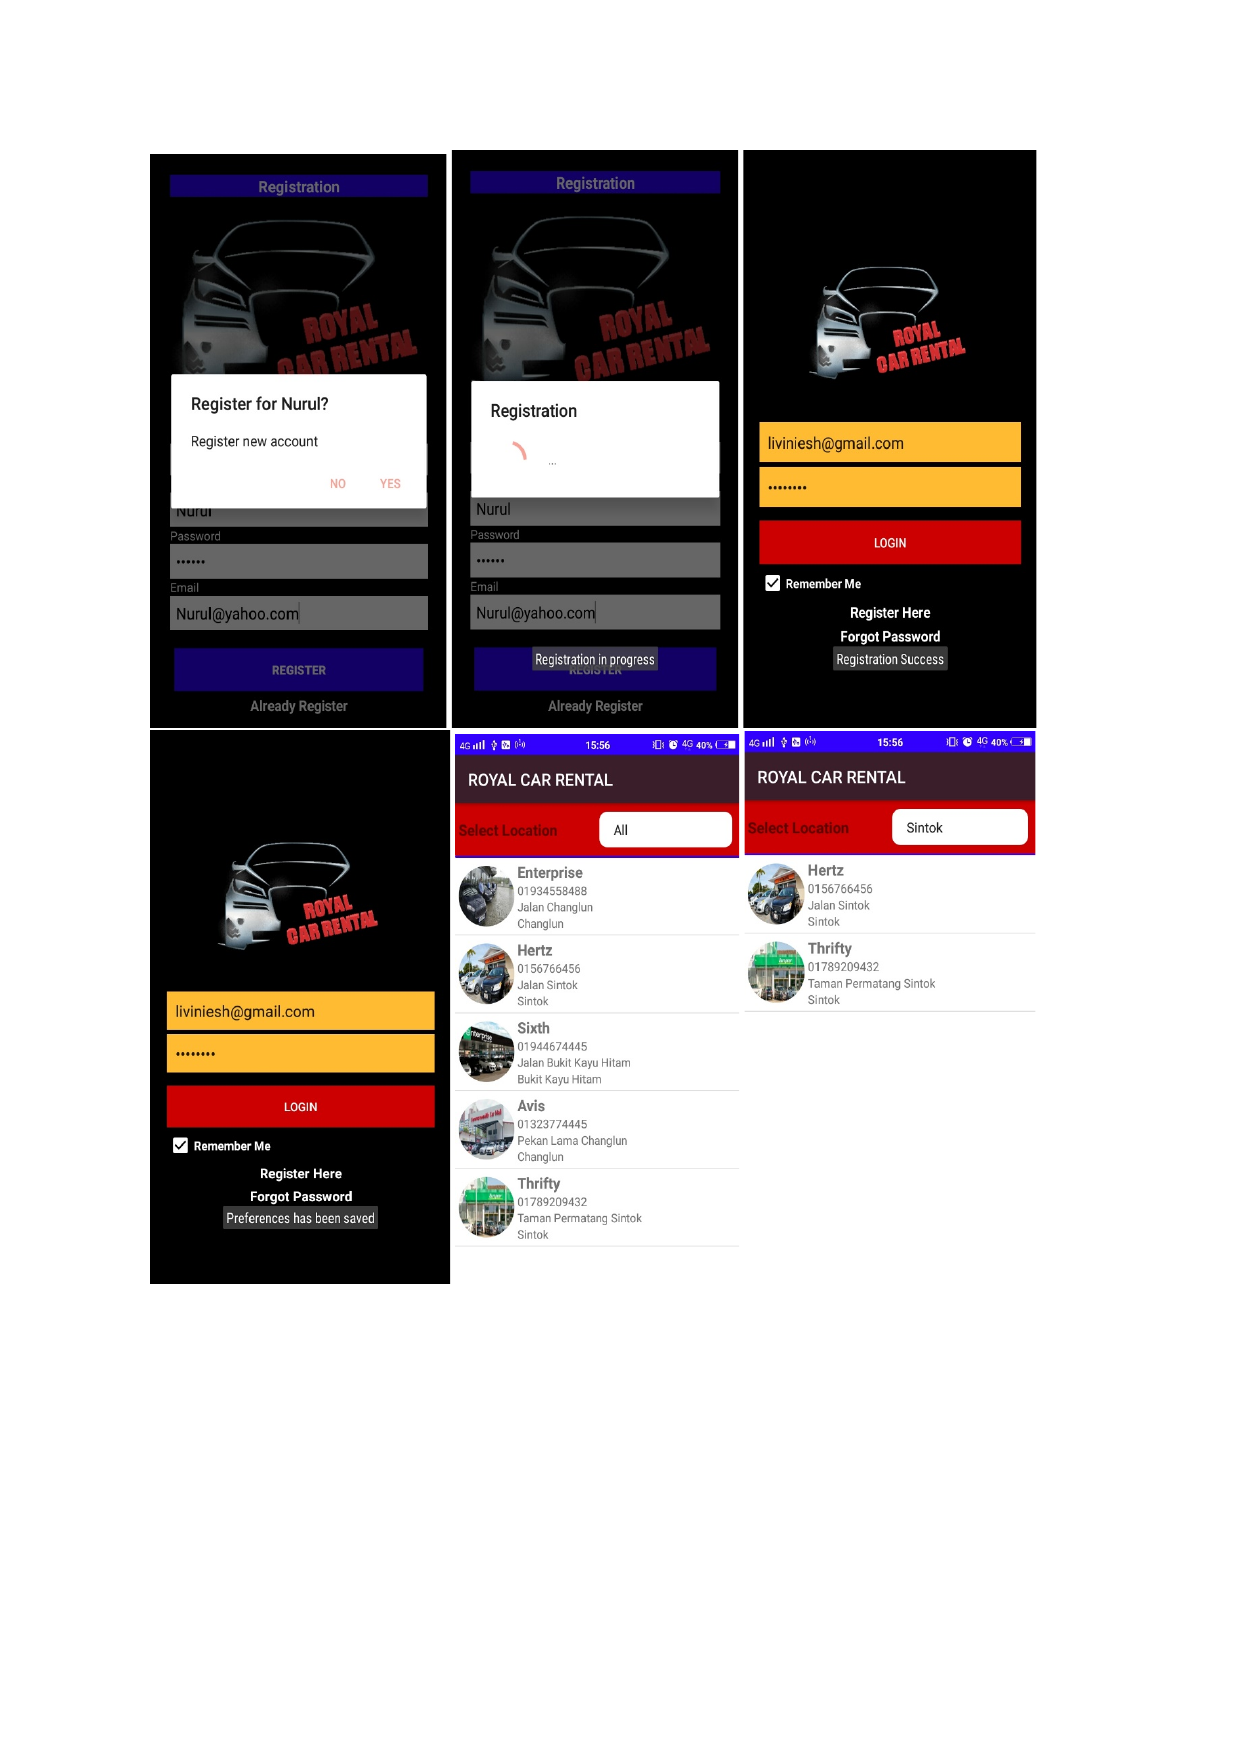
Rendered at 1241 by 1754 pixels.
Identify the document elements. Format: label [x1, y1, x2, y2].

picture [451, 150, 739, 728]
picture [743, 150, 1037, 728]
picture [455, 734, 740, 1284]
picture [150, 730, 451, 1284]
picture [744, 731, 1036, 1284]
picture [150, 154, 447, 728]
